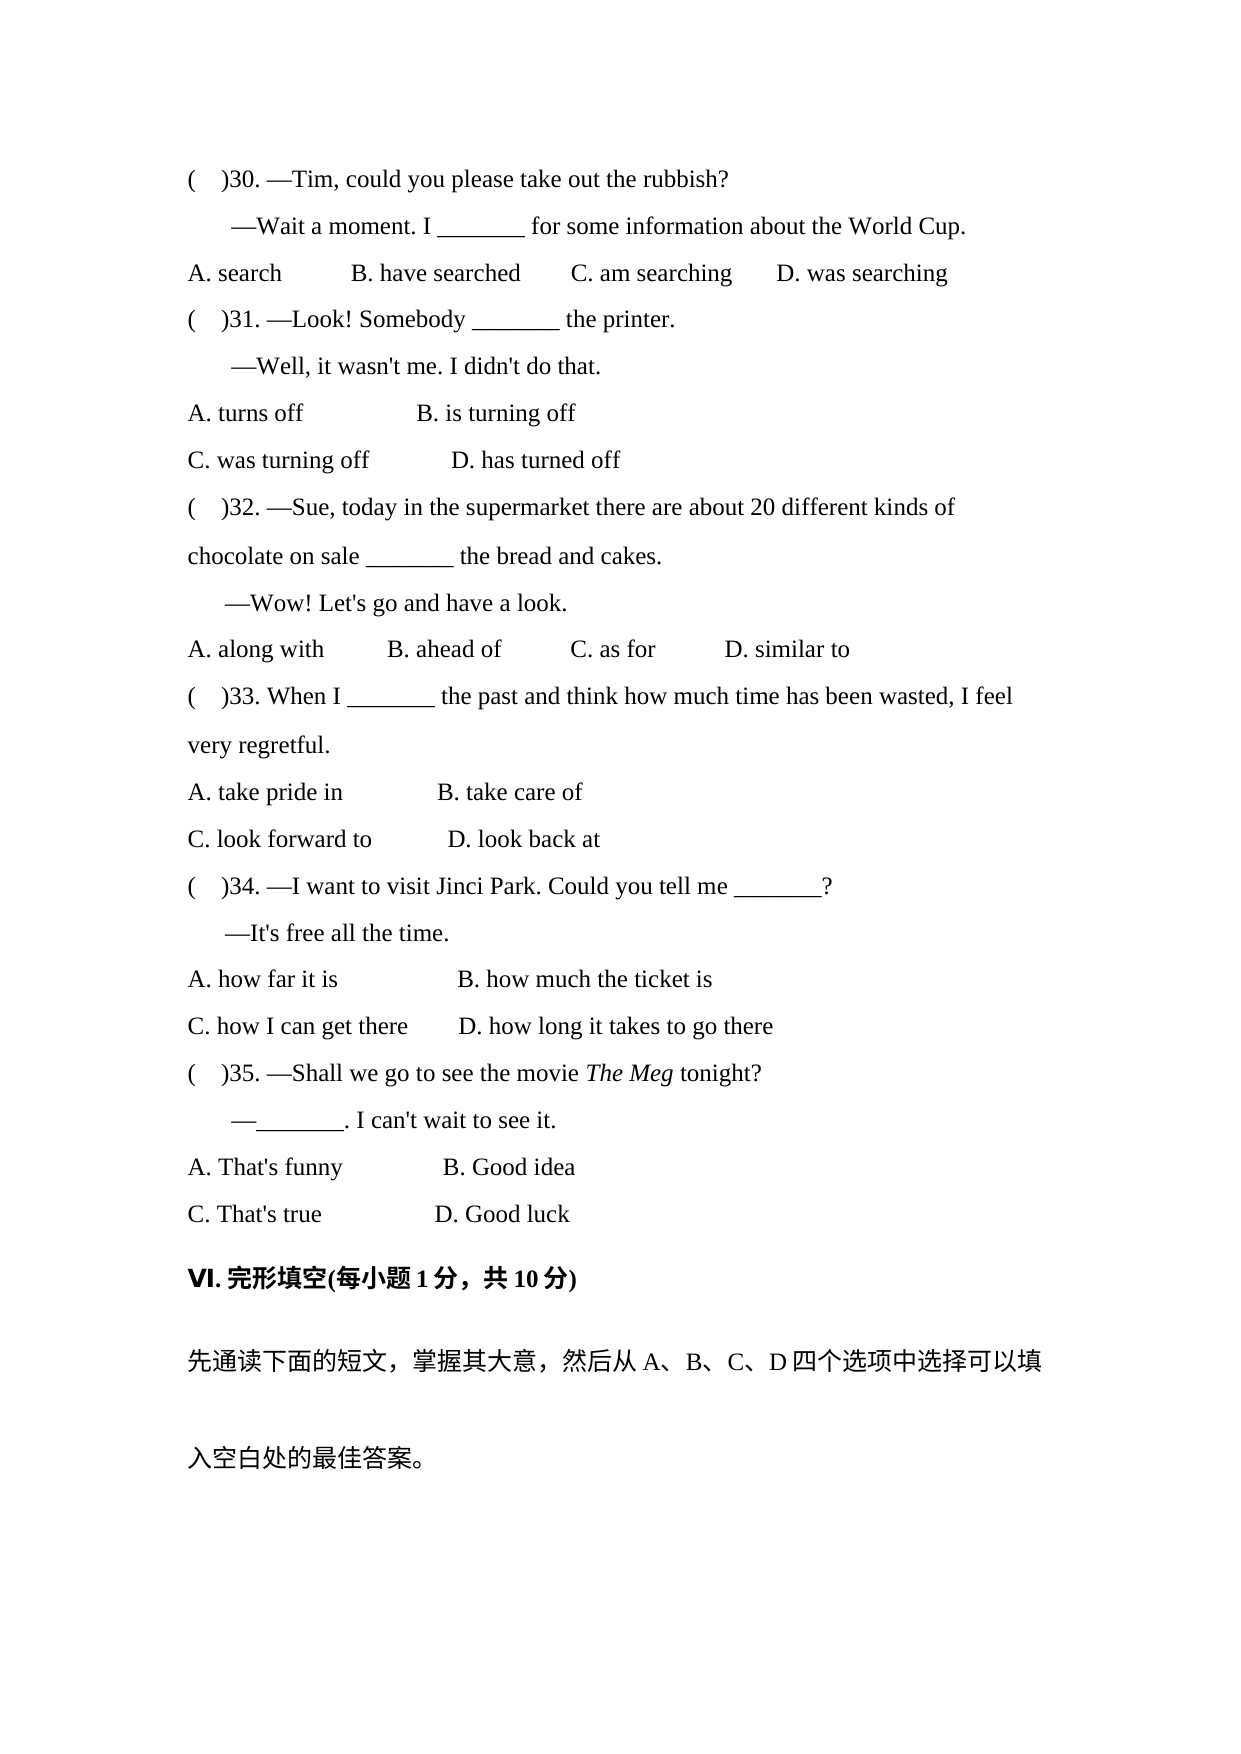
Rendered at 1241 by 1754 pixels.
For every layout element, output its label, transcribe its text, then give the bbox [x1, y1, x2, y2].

text C. how I can get there D. how long it takes to go there [187, 1009, 1053, 1042]
text A. take pride in B. take care of [187, 775, 1053, 808]
text A. turns off B. is turning off [187, 396, 1053, 429]
text Ⅵ. 完形填空(每小题1分，共10分) [187, 1244, 1053, 1309]
text A. along with B. ahead of C. as for D. similar to [187, 633, 1053, 665]
text —Wow! Let's go and have a look. [187, 586, 1053, 618]
text ( )33. When I _______ the past and think how much time has been wasted, I feel very regretful. [187, 679, 1053, 761]
text C. look forward to D. look back at [187, 822, 1053, 854]
text A. search B. have searched C. am searching D. was searching [187, 256, 1053, 288]
text C. was turning off D. has turned off [187, 443, 1053, 476]
text ( )35. —Shall we go to see the movie The Meg tonight? [187, 1056, 1053, 1089]
text —Wait a moment. I _______ for some information about the World Cup. [187, 209, 1053, 241]
text A. how far it is B. how much the ticket is [187, 963, 1053, 995]
text ( )32. —Sue, today in the supermarket there are about 20 different kinds of chocolate on sale _______ the bread and cakes. [187, 490, 1053, 571]
text C. That's true D. Good luck [187, 1197, 1053, 1229]
text —Well, it wasn't me. I didn't do that. [187, 349, 1053, 382]
text A. That's funny B. Good idea [187, 1150, 1053, 1183]
text —It's free all the time. [187, 916, 1053, 948]
text ( )34. —I want to visit Jinci Park. Could you tell me _______? [187, 869, 1053, 901]
text ( )30. —Tim, could you please take out the rubbish? [187, 162, 1053, 194]
text —_______. I can't wait to see it. [187, 1103, 1053, 1136]
text 先通读下面的短文，掌握其大意，然后从A、B、C、D四个选项中选择可以填入空白处的最佳答案。 [187, 1327, 1053, 1489]
text ( )31. —Look! Somebody _______ the printer. [187, 303, 1053, 335]
